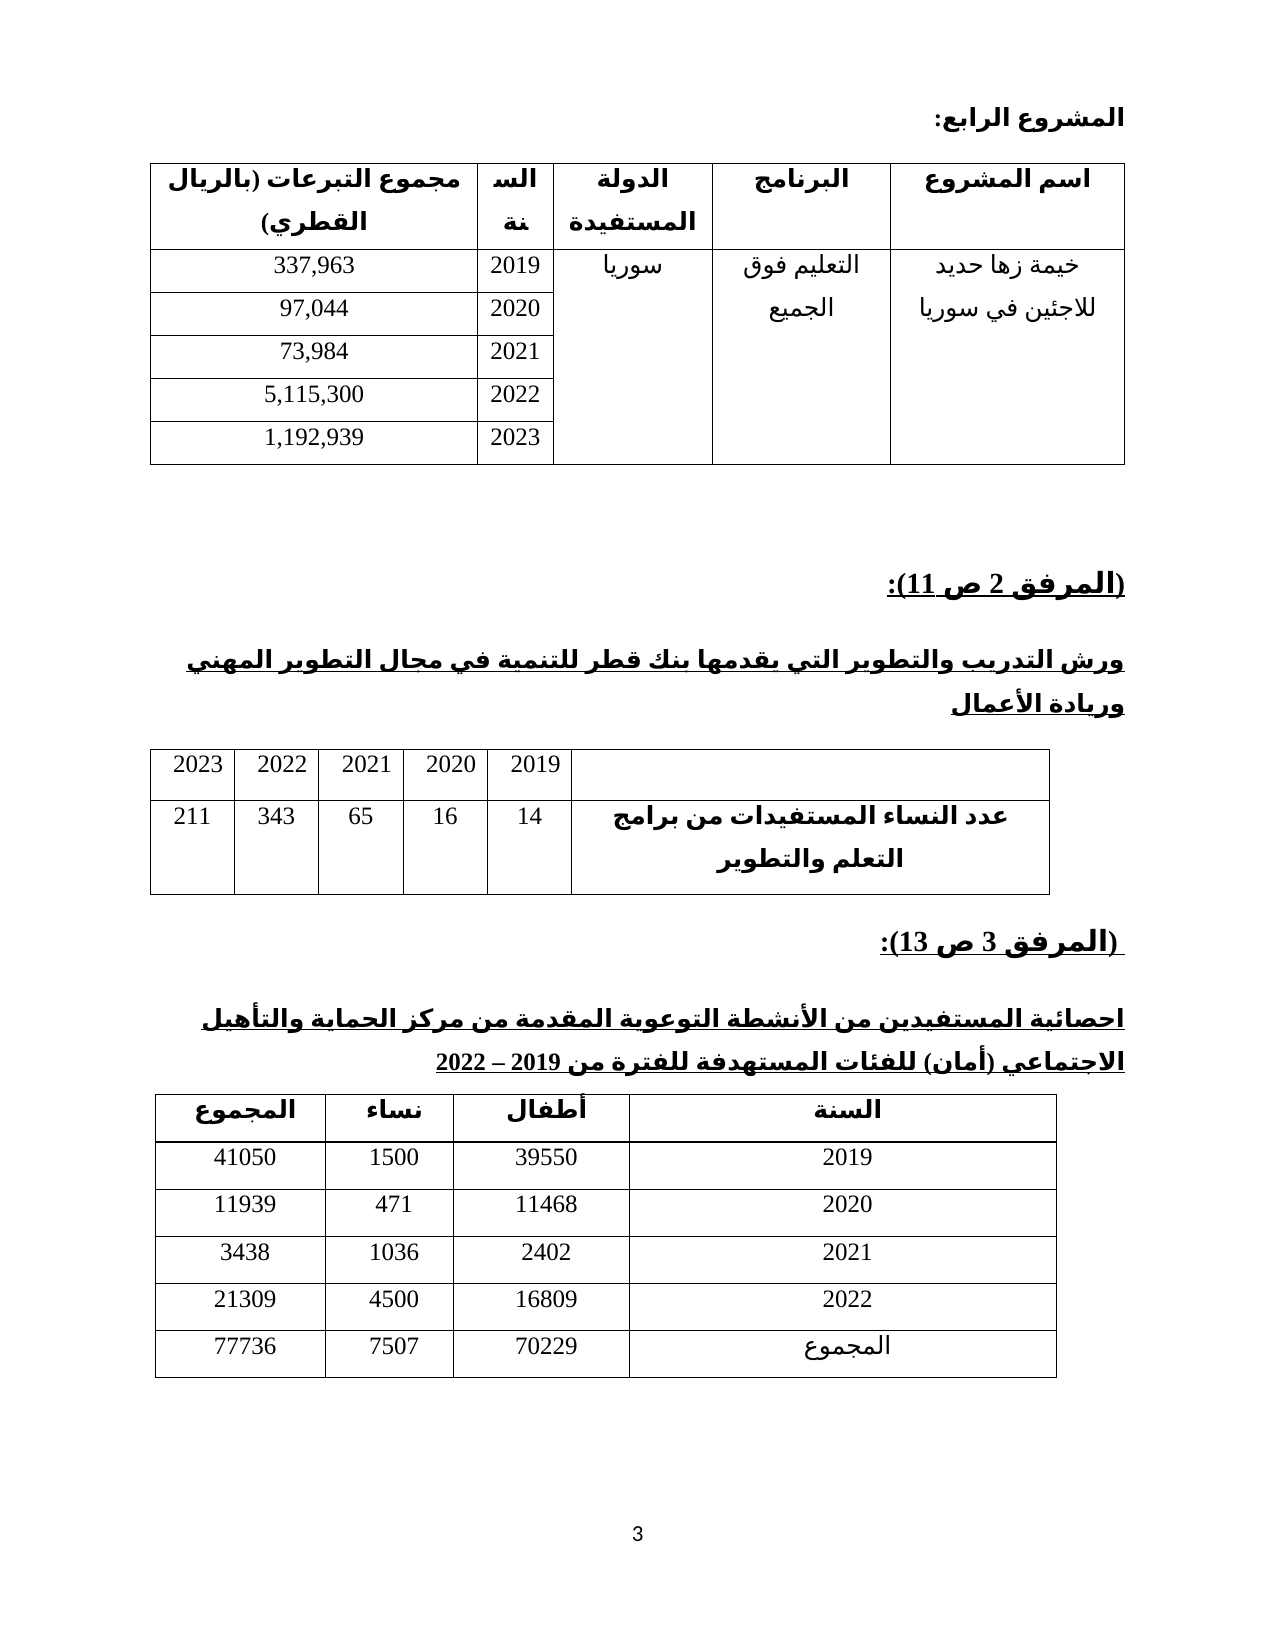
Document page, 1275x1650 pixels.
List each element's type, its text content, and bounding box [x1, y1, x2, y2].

table_cell 65 [319, 801, 403, 894]
table_header المجموع [156, 1095, 325, 1141]
table_header الدولة المستفيدة [554, 164, 712, 249]
table_cell 70229 [454, 1331, 629, 1377]
table_cell 2019 [478, 250, 553, 292]
text (المرفق 2 ص 11): [150, 566, 1125, 599]
table_cell 211 [151, 801, 234, 894]
table_header 2019 [488, 750, 571, 800]
table_cell 16 [404, 801, 487, 894]
text ورش التدريب والتطوير التي يقدمها بنك قطر للتنمية في مجال التطوير المهني وريادة الأعمال [150, 646, 1125, 717]
table_header 2023 [151, 750, 234, 800]
table_cell 97,044 [151, 293, 477, 335]
table_cell 11939 [156, 1190, 325, 1236]
table_cell 16809 [454, 1284, 629, 1330]
table_cell 471 [326, 1190, 453, 1236]
table_cell 77736 [156, 1331, 325, 1377]
table_cell 2023 [478, 422, 553, 463]
table_cell 2019 [630, 1143, 1056, 1188]
table_header 2021 [319, 750, 403, 800]
table_header البرنامج [713, 164, 890, 249]
table_cell 2021 [630, 1237, 1056, 1283]
table_cell 3438 [156, 1237, 325, 1283]
table_cell 2020 [630, 1190, 1056, 1236]
table_cell 11468 [454, 1190, 629, 1236]
table_cell 2022 [478, 379, 553, 421]
table_cell المجموع [630, 1331, 1056, 1377]
table_cell 1036 [326, 1237, 453, 1283]
table_cell 1,192,939 [151, 422, 477, 463]
text المشروع الرابع: [150, 103, 1125, 132]
table_header 2020 [404, 750, 487, 800]
table_header مجموع التبرعات (بالريال القطري) [151, 164, 477, 249]
table_header [572, 750, 1049, 800]
table_header 2022 [235, 750, 318, 800]
table_cell التعليم فوق الجميع [713, 250, 890, 463]
table_cell عدد النساء المستفيدات من برامج التعلم والتطوير [572, 801, 1049, 894]
text احصائية المستفيدين من الأنشطة التوعوية المقدمة من مركز الحماية والتأهيل الاجتماعي (أمان) للفئات المستهدفة للفترة من 2019 – 2022 [159, 1004, 1125, 1076]
table_cell 337,963 [151, 250, 477, 292]
table_cell 4500 [326, 1284, 453, 1330]
table_cell 14 [488, 801, 571, 894]
table_header نساء [326, 1095, 453, 1141]
table_cell 2022 [630, 1284, 1056, 1330]
table_cell 2021 [478, 336, 553, 378]
table_cell 21309 [156, 1284, 325, 1330]
table_cell سوريا [554, 250, 712, 463]
table_cell 2402 [454, 1237, 629, 1283]
text (المرفق 3 ص 13): [159, 924, 1125, 958]
table_header أطفال [454, 1095, 629, 1141]
table_cell 41050 [156, 1143, 325, 1188]
table_cell 1500 [326, 1143, 453, 1188]
table_header اسم المشروع [891, 164, 1124, 249]
table_cell 5,115,300 [151, 379, 477, 421]
table_header السنة [630, 1095, 1056, 1141]
table_cell 73,984 [151, 336, 477, 378]
table_cell 7507 [326, 1331, 453, 1377]
table_header السنة [478, 164, 553, 249]
table_cell 39550 [454, 1143, 629, 1188]
table_cell 343 [235, 801, 318, 894]
table_cell خيمة زها حديد للاجئين في سوريا [891, 250, 1124, 463]
table_cell 2020 [478, 293, 553, 335]
